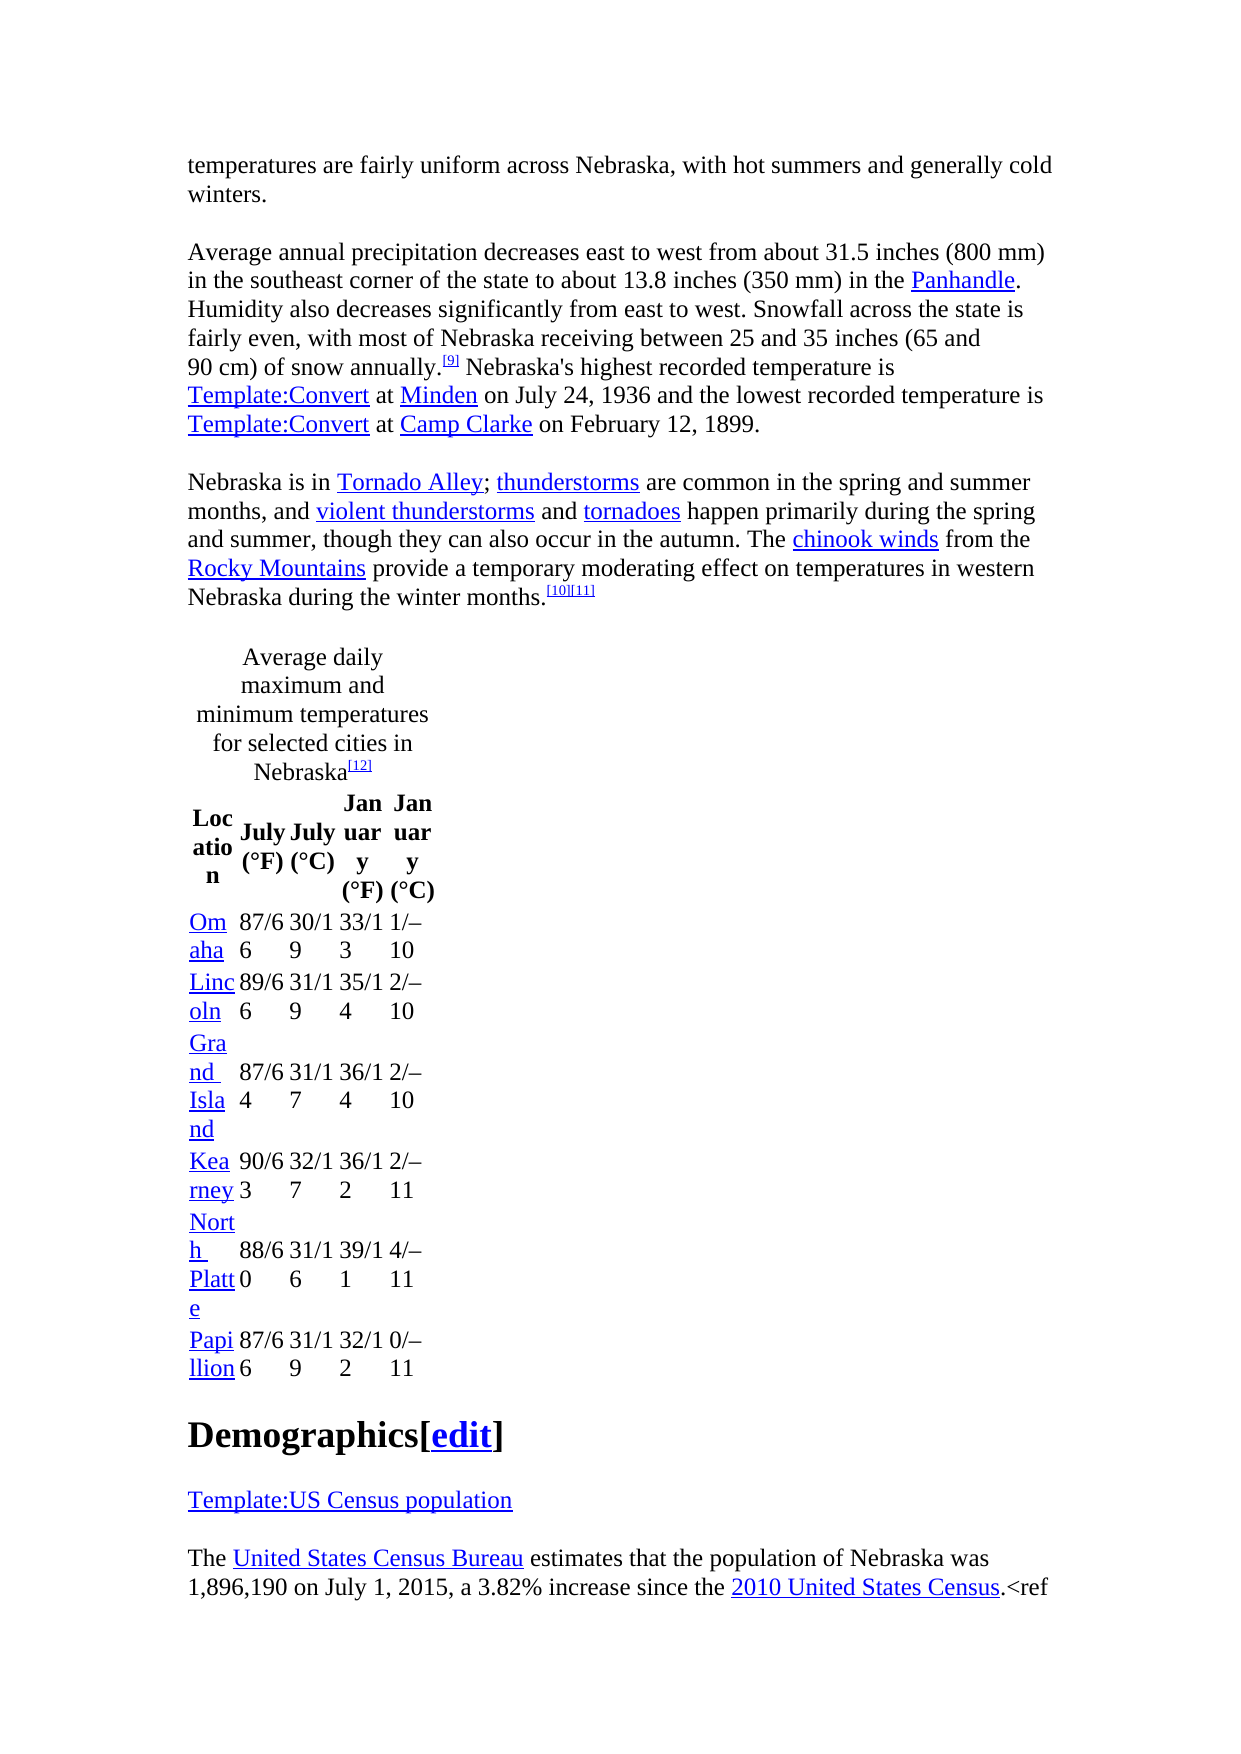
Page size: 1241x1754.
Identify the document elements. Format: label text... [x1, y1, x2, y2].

table_cell 2/–10 [388, 1026, 437, 1144]
text Average annual precipitation decreases east to west from about 31.5 inches (800 mm) in the southeast corner of the state to about 13.8 inches (350 mm) in the Panhandle. Humidity also decreases significantly from east to west. Snowfall across the state is fairly even, with most of Nebraska receiving between 25 and 35 inches (65 and 90 cm) of snow annually.[9] Nebraska's highest recorded temperature is Template:Convert at Minden on July 24, 1936 and the lowest recorded temperature is Template:Convert at Camp Clarke on February 12, 1899. [187, 237, 1053, 438]
table_cell 36/12 [338, 1144, 387, 1205]
table_cell 89/66 [238, 966, 287, 1026]
table_cell Omaha [188, 905, 237, 966]
subtitle Demographics[edit] [187, 1413, 1053, 1456]
table_cell 1/–10 [388, 905, 437, 966]
table_cell 30/19 [288, 905, 337, 966]
table_cell 90/63 [238, 1144, 287, 1205]
table_cell 32/17 [288, 1144, 337, 1205]
table_cell July (°F) [238, 787, 287, 905]
table_cell 2/–11 [388, 1144, 437, 1205]
table_cell Grand Island [188, 1026, 237, 1144]
table_cell 32/12 [338, 1323, 387, 1384]
table_cell January (°C) [388, 787, 437, 905]
table_cell January (°F) [338, 787, 387, 905]
table_cell 31/17 [288, 1026, 337, 1144]
table_cell July (°C) [288, 787, 337, 905]
text Nebraska is in Tornado Alley; thunderstorms are common in the spring and summer months, and violent thunderstorms and tornadoes happen primarily during the spring and summer, though they can also occur in the autumn. The chinook winds from the Rocky Mountains provide a temporary moderating effect on temperatures in western Nebraska during the winter months.[10][11] [187, 467, 1053, 611]
table_cell 4/–11 [388, 1205, 437, 1323]
table_cell 0/–11 [388, 1323, 437, 1384]
table_cell North Platte [188, 1205, 237, 1323]
text Template:US Census population [187, 1485, 1053, 1514]
table_cell 2/–10 [388, 966, 437, 1026]
table_cell 87/66 [238, 1323, 287, 1384]
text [187, 1543, 1053, 1601]
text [187, 150, 1053, 207]
table_cell 36/14 [338, 1026, 387, 1144]
table_header Average daily maximum and minimum temperatures for selected cities in Nebraska[12] [188, 640, 437, 787]
table_cell 39/11 [338, 1205, 387, 1323]
table_cell 88/60 [238, 1205, 287, 1323]
table_cell 87/66 [238, 905, 287, 966]
table_cell Papillion [188, 1323, 237, 1384]
table_cell Location [188, 787, 237, 905]
table_cell 31/16 [288, 1205, 337, 1323]
table_cell 31/19 [288, 1323, 337, 1384]
table_cell 33/13 [338, 905, 387, 966]
table_cell Kearney [188, 1144, 237, 1205]
table_cell 31/19 [288, 966, 337, 1026]
table_cell 87/64 [238, 1026, 287, 1144]
table_cell 35/14 [338, 966, 387, 1026]
table_cell Lincoln [188, 966, 237, 1026]
